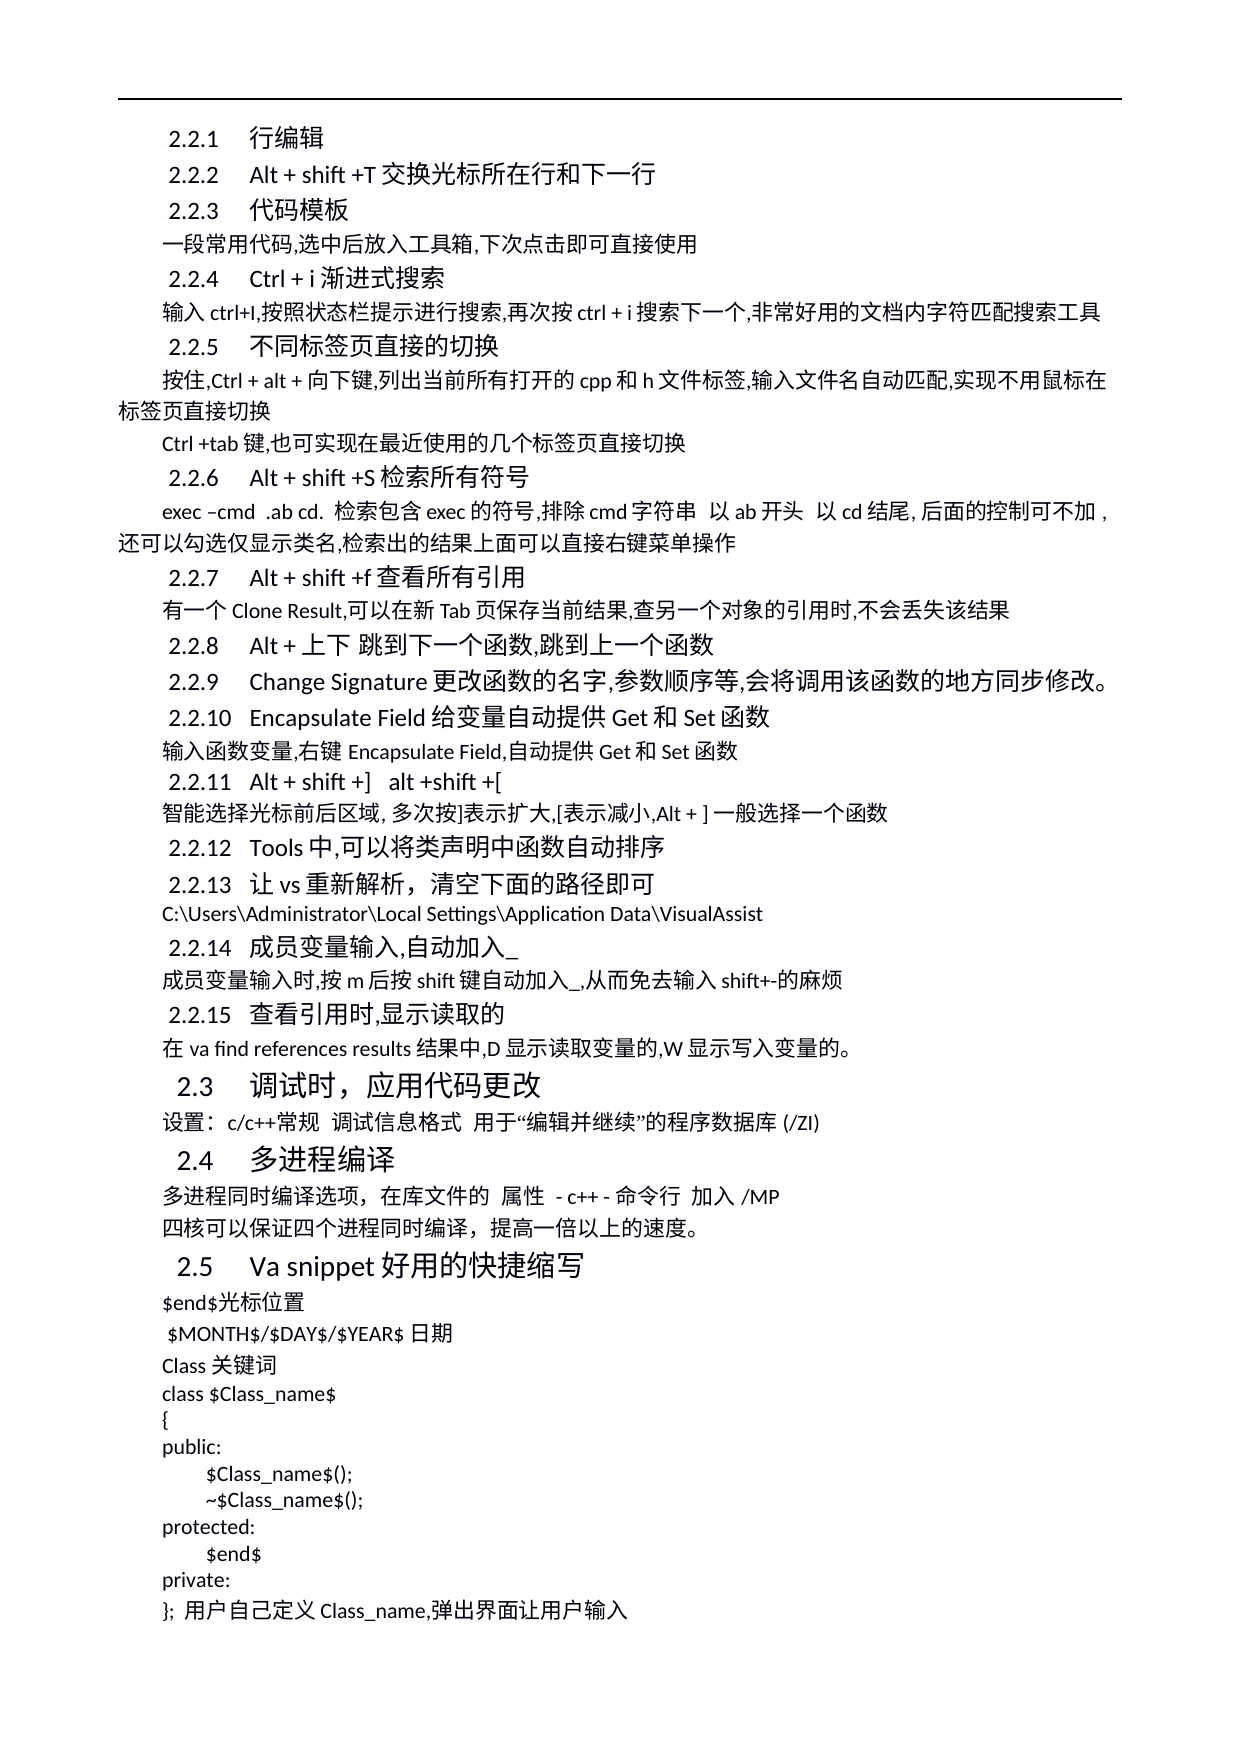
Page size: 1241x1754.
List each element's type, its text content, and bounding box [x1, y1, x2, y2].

text exec –cmd .ab cd. 检索包含exec的符号,排除cmd字符串 以ab开头 以cd结尾, 后面的控制可不加 ,还可以勾选仅显示类名,检索出的结果上面可以直接右键菜单操作 [118, 494, 1122, 557]
text 按住,Ctrl + alt + 向下键,列出当前所有打开的cpp和h文件标签,输入文件名自动匹配,实现不用鼠标在标签页直接切换 [118, 363, 1122, 426]
list 行编辑 [118, 118, 1100, 154]
list 代码模板 [118, 191, 1100, 227]
list 查看引用时,显示读取的 [118, 995, 1100, 1031]
list Tools中,可以将类声明中函数自动排序 [118, 828, 1100, 864]
list Alt + 上下 跳到下一个函数,跳到上一个函数 [118, 625, 1100, 661]
list Change Signature更改函数的名字,参数顺序等,会将调用该函数的地方同步修改。 [118, 661, 1100, 698]
text { [118, 1406, 1122, 1433]
text 一段常用代码,选中后放入工具箱,下次点击即可直接使用 [118, 227, 1122, 258]
list Alt + shift +f查看所有引用 [118, 557, 1100, 593]
list Encapsulate Field 给变量自动提供Get和Set函数 [118, 698, 1100, 734]
list 成员变量输入,自动加入_ [118, 927, 1100, 963]
text $Class_name$(); [118, 1460, 1122, 1486]
text ~$Class_name$(); [118, 1486, 1122, 1513]
text protected: [118, 1513, 1122, 1540]
list 让vs重新解析，清空下面的路径即可 [118, 864, 1100, 900]
text 设置：c/c++常规 调试信息格式 用于“编辑并继续”的程序数据库 (/ZI) [118, 1105, 1122, 1137]
list Alt + shift +S检索所有符号 [118, 458, 1100, 494]
text 多进程同时编译选项，在库文件的 属性 - c++ - 命令行 加入 /MP [118, 1179, 1122, 1211]
list Alt + shift +] alt +shift +[ [118, 766, 1100, 796]
text Class 关键词 [118, 1348, 1122, 1380]
list Va snippet好用的快捷缩写 [118, 1242, 1122, 1285]
text 输入函数变量,右键 Encapsulate Field,自动提供Get和Set函数 [118, 734, 1122, 766]
text 在 va find references results结果中,D显示读取变量的,W显示写入变量的。 [118, 1031, 1122, 1063]
text }; 用户自己定义Class_name,弹出界面让用户输入 [118, 1593, 1122, 1625]
list 多进程编译 [118, 1137, 1122, 1179]
text $end$光标位置 [118, 1285, 1122, 1316]
text C:\Users\Administrator\Local Settings\Application Data\VisualAssist [118, 900, 1122, 927]
list 不同标签页直接的切换 [118, 326, 1100, 363]
text public: [118, 1433, 1122, 1460]
text 成员变量输入时,按m后按shift键自动加入_,从而免去输入shift+-的麻烦 [118, 963, 1122, 995]
text 有一个Clone Result,可以在新Tab页保存当前结果,查另一个对象的引用时,不会丢失该结果 [118, 593, 1122, 625]
text private: [118, 1566, 1122, 1593]
text Ctrl +tab键,也可实现在最近使用的几个标签页直接切换 [118, 426, 1122, 458]
text $MONTH$/$DAY$/$YEAR$ 日期 [118, 1316, 1122, 1348]
text 输入ctrl+I,按照状态栏提示进行搜索,再次按ctrl + i搜索下一个,非常好用的文档内字符匹配搜索工具 [118, 295, 1122, 326]
list 调试时，应用代码更改 [118, 1063, 1122, 1105]
text 四核可以保证四个进程同时编译，提高一倍以上的速度。 [118, 1211, 1122, 1242]
text $end$ [118, 1540, 1122, 1566]
list Ctrl + i渐进式搜索 [118, 258, 1100, 295]
text 智能选择光标前后区域, 多次按]表示扩大,[表示减小,Alt + ] 一般选择一个函数 [118, 796, 1122, 828]
list Alt + shift +T 交换光标所在行和下一行 [118, 154, 1100, 191]
text class $Class_name$ [118, 1380, 1122, 1406]
